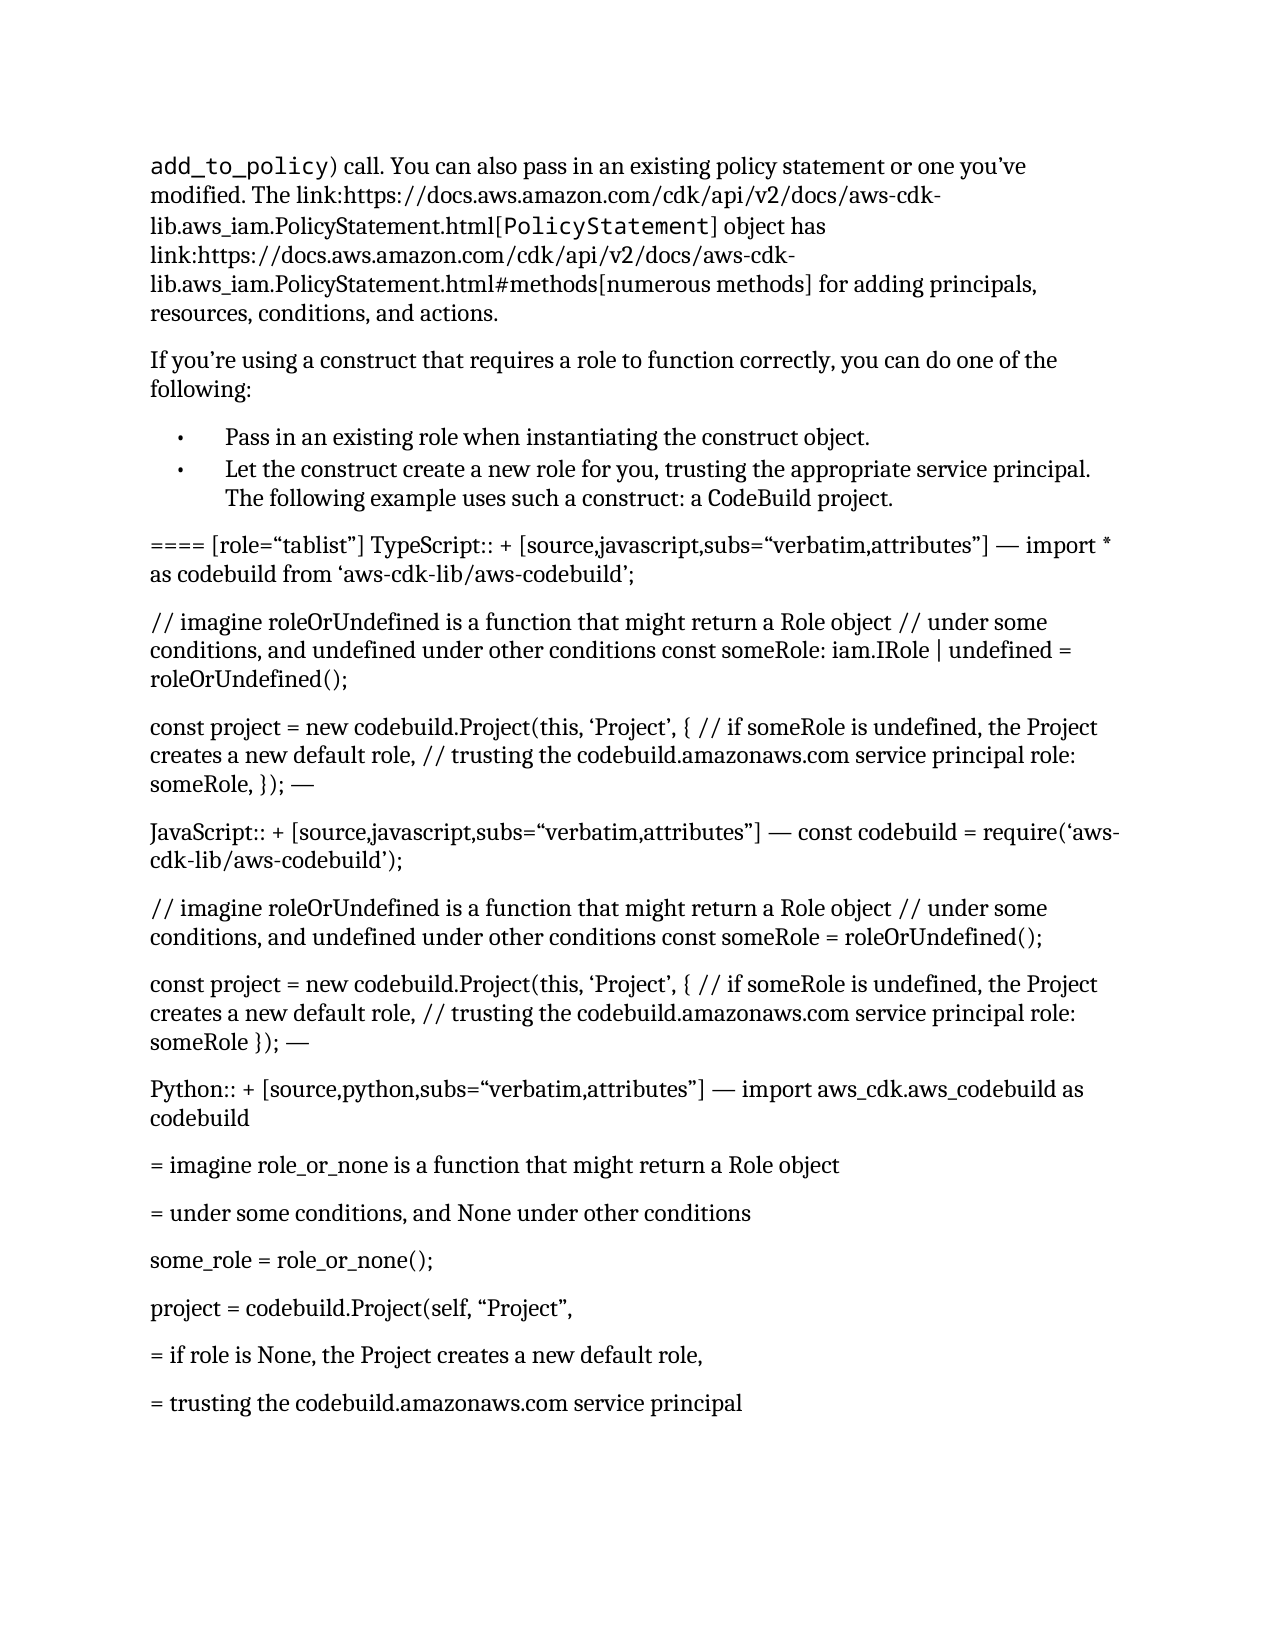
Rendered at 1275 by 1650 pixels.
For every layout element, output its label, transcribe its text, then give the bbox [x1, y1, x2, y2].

text // imagine roleOrUndefined is a function that might return a Role object // under some conditions, and undefined under other conditions const someRole: iam.IRole | undefined = roleOrUndefined(); [150, 607, 1125, 694]
text JavaScript:: + [source,javascript,subs=“verbatim,attributes”] — const codebuild = require(‘aws-cdk-lib/aws-codebuild’); [150, 817, 1125, 875]
text // imagine roleOrUndefined is a function that might return a Role object // under some conditions, and undefined under other conditions const someRole = roleOrUndefined(); [150, 894, 1125, 951]
text const project = new codebuild.Project(this, ‘Project’, { // if someRole is undefined, the Project creates a new default role, // trusting the codebuild.amazonaws.com service principal role: someRole, }); — [150, 712, 1125, 799]
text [150, 150, 1125, 327]
text some_role = role_or_none(); [150, 1246, 1125, 1275]
list Pass in an existing role when instantiating the construct object. [175, 422, 1125, 451]
text ==== [role=“tablist”] TypeScript:: + [source,javascript,subs=“verbatim,attributes”] — import * as codebuild from ‘aws-cdk-lib/aws-codebuild’; [150, 531, 1125, 589]
text = imagine role_or_none is a function that might return a Role object [150, 1151, 1125, 1180]
text = under some conditions, and None under other conditions [150, 1199, 1125, 1227]
text project = codebuild.Project(self, “Project”, [150, 1294, 1125, 1322]
text If you’re using a construct that requires a role to function correctly, you can do one of the following: [150, 346, 1125, 404]
text const project = new codebuild.Project(this, ‘Project’, { // if someRole is undefined, the Project creates a new default role, // trusting the codebuild.amazonaws.com service principal role: someRole }); — [150, 970, 1125, 1056]
list Let the construct create a new role for you, trusting the appropriate service principal. The following example uses such a construct: a CodeBuild project. [175, 455, 1125, 512]
text = trusting the codebuild.amazonaws.com service principal [150, 1389, 1125, 1417]
text = if role is None, the Project creates a new default role, [150, 1341, 1125, 1370]
text Python:: + [source,python,subs=“verbatim,attributes”] — import aws_cdk.aws_codebuild as codebuild [150, 1075, 1125, 1132]
